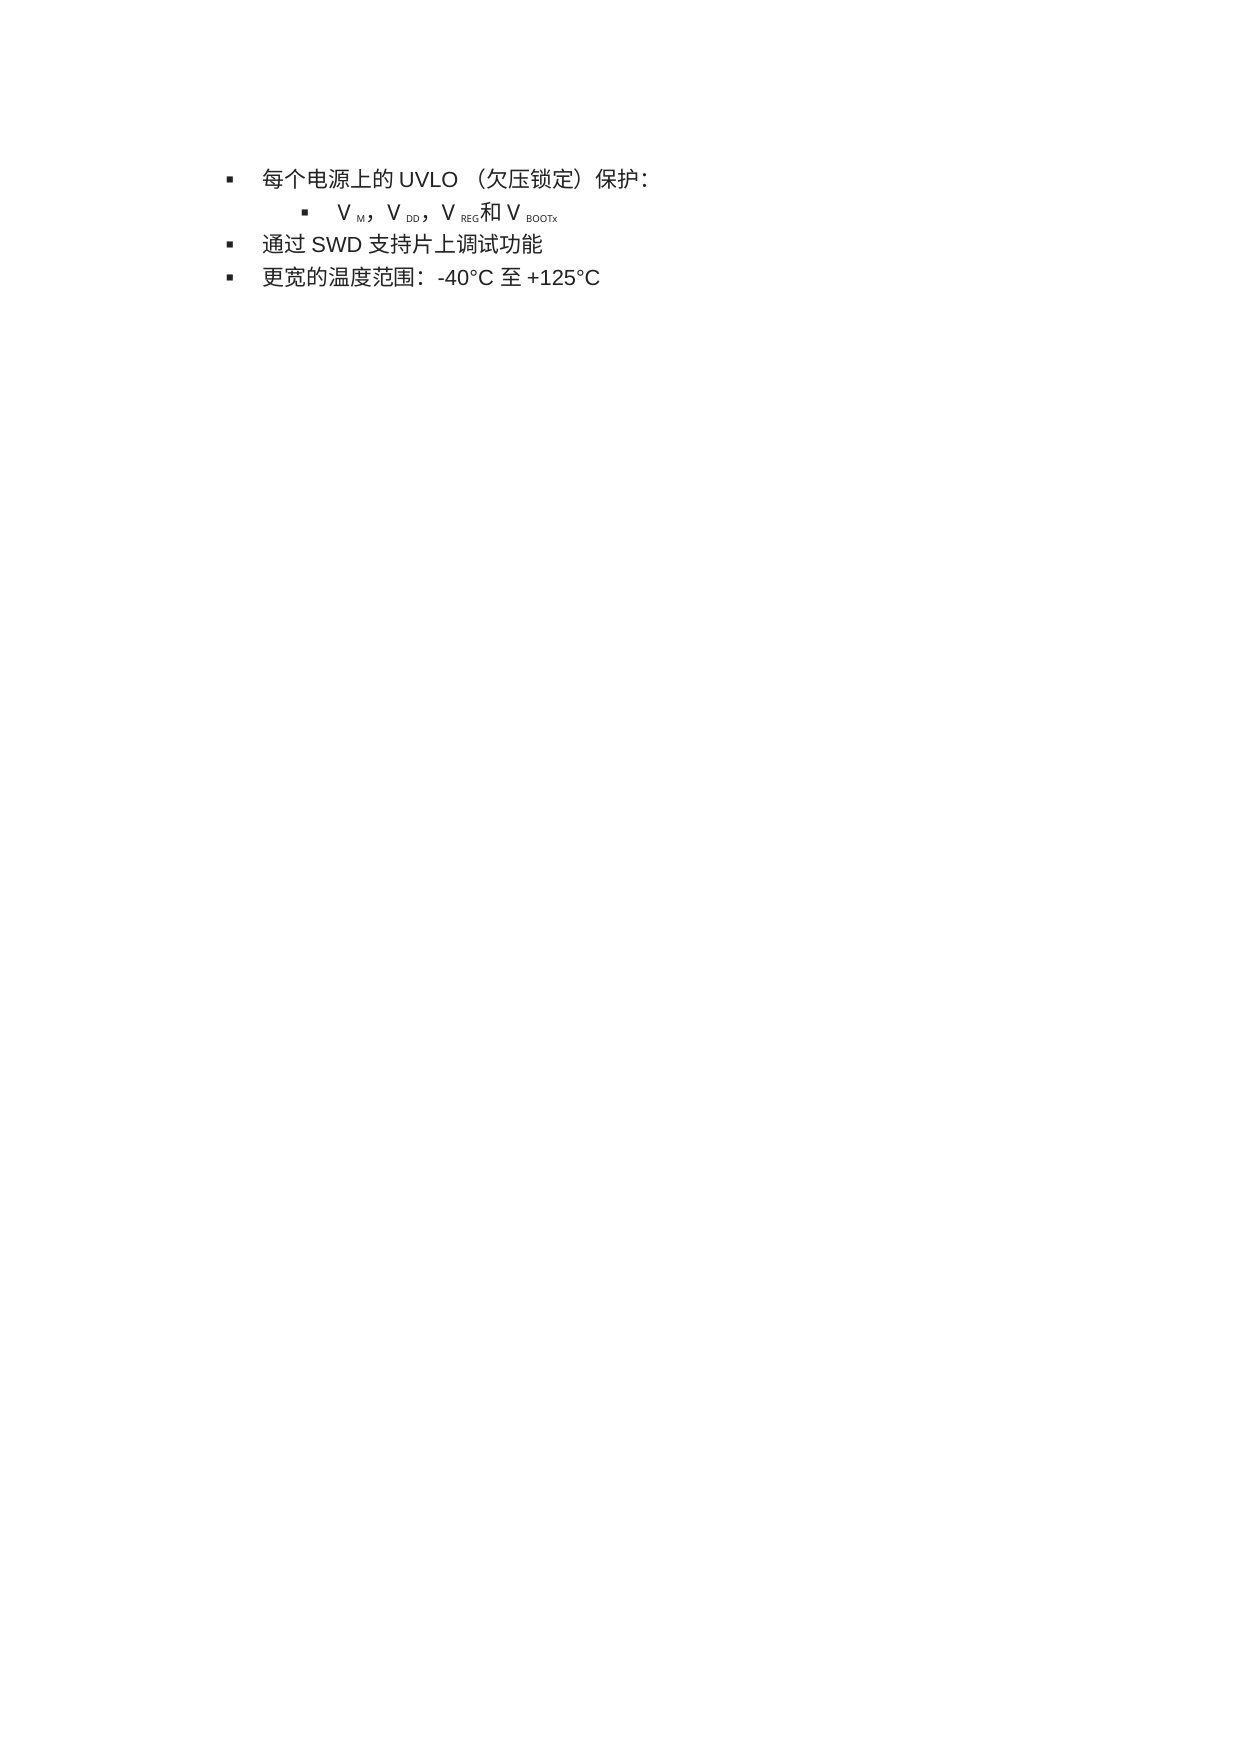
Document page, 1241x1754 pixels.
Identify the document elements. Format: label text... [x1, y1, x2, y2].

list 每个电源上的 UVLO （欠压锁定）保护： [225, 162, 1053, 194]
list 更宽的温度范围：-40°C 至 +125°C [225, 259, 1053, 292]
list 通过 SWD 支持片上调试功能 [225, 227, 1053, 259]
list V M，V DD，V REG和V BOOTx [300, 194, 1053, 227]
